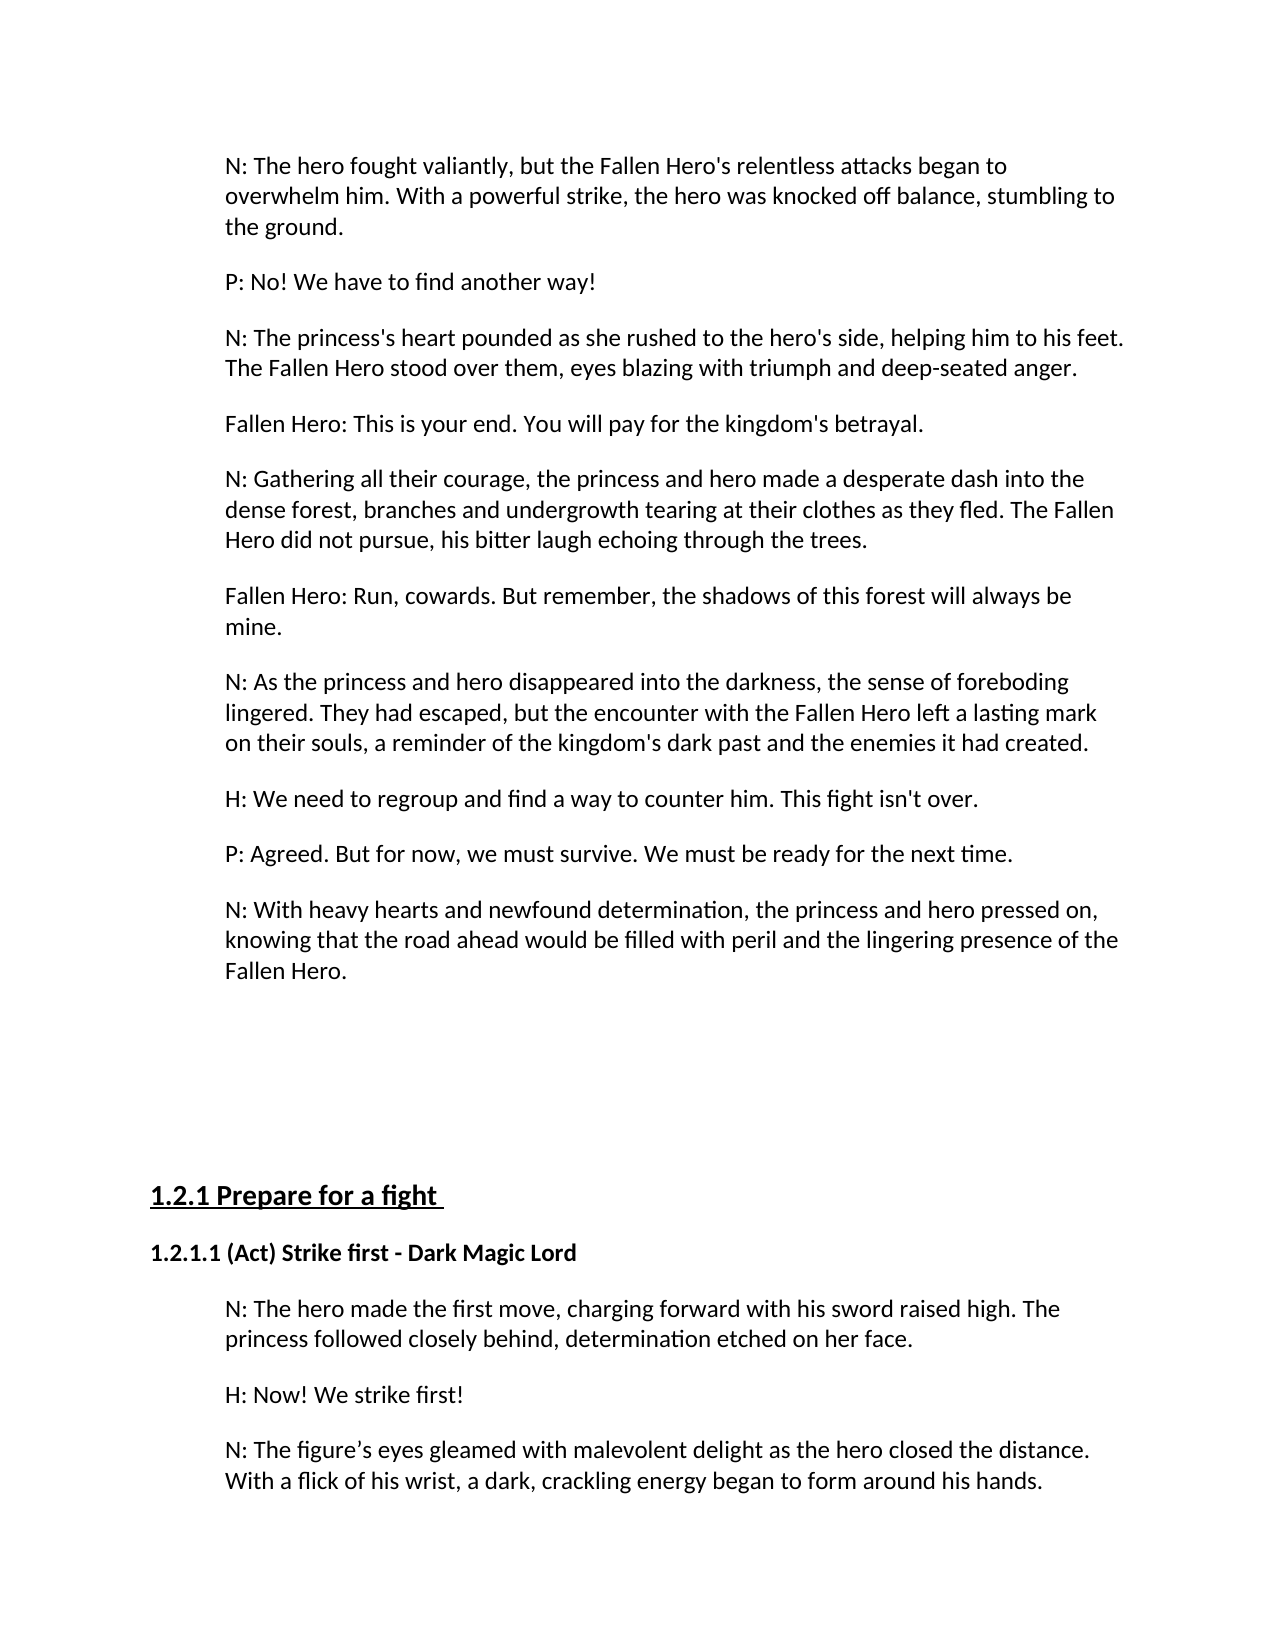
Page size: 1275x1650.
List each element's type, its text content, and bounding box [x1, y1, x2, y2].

text N: As the princess and hero disappeared into the darkness, the sense of foreboding lingered. They had escaped, but the encounter with the Fallen Hero left a lasting mark on their souls, a reminder of the kingdom's dark past and the enemies it had created. [225, 666, 1125, 758]
subtitle 1.2.1.1 (Act) Strike first - Dark Magic Lord [150, 1238, 1125, 1268]
subtitle N: The hero made the first move, charging forward with his sword raised high. The princess followed closely behind, determination etched on her face. [225, 1293, 1125, 1354]
text N: The hero fought valiantly, but the Fallen Hero's relentless attacks began to overwhelm him. With a powerful strike, the hero was knocked off balance, stumbling to the ground. [225, 150, 1125, 242]
text Fallen Hero: This is your end. You will pay for the kingdom's betrayal. [225, 408, 1125, 439]
text H: We need to regroup and find a way to counter him. This fight isn't over. [225, 783, 1125, 813]
text N: The princess's heart pounded as she rushed to the hero's side, helping him to his feet. The Fallen Hero stood over them, eyes blazing with triumph and deep-seated anger. [225, 322, 1125, 383]
subtitle N: The figure’s eyes gleamed with malevolent delight as the hero closed the distance. With a flick of his wrist, a dark, crackling energy began to form around his hands. [225, 1435, 1125, 1496]
text N: Gathering all their courage, the princess and hero made a desperate dash into the dense forest, branches and undergrowth tearing at their clothes as they fled. The Fallen Hero did not pursue, his bitter laugh echoing through the trees. [225, 464, 1125, 555]
text Fallen Hero: Run, cowards. But remember, the shadows of this forest will always be mine. [225, 580, 1125, 641]
subtitle H: Now! We strike first! [225, 1379, 1125, 1410]
text N: With heavy hearts and newfound determination, the princess and hero pressed on, knowing that the road ahead would be filled with peril and the lingering presence of the Fallen Hero. [225, 894, 1125, 985]
text P: No! We have to find another way! [225, 267, 1125, 297]
text 1.2.1 Prepare for a fight [150, 1177, 1125, 1213]
text P: Agreed. But for now, we must survive. We must be ready for the next time. [225, 838, 1125, 869]
